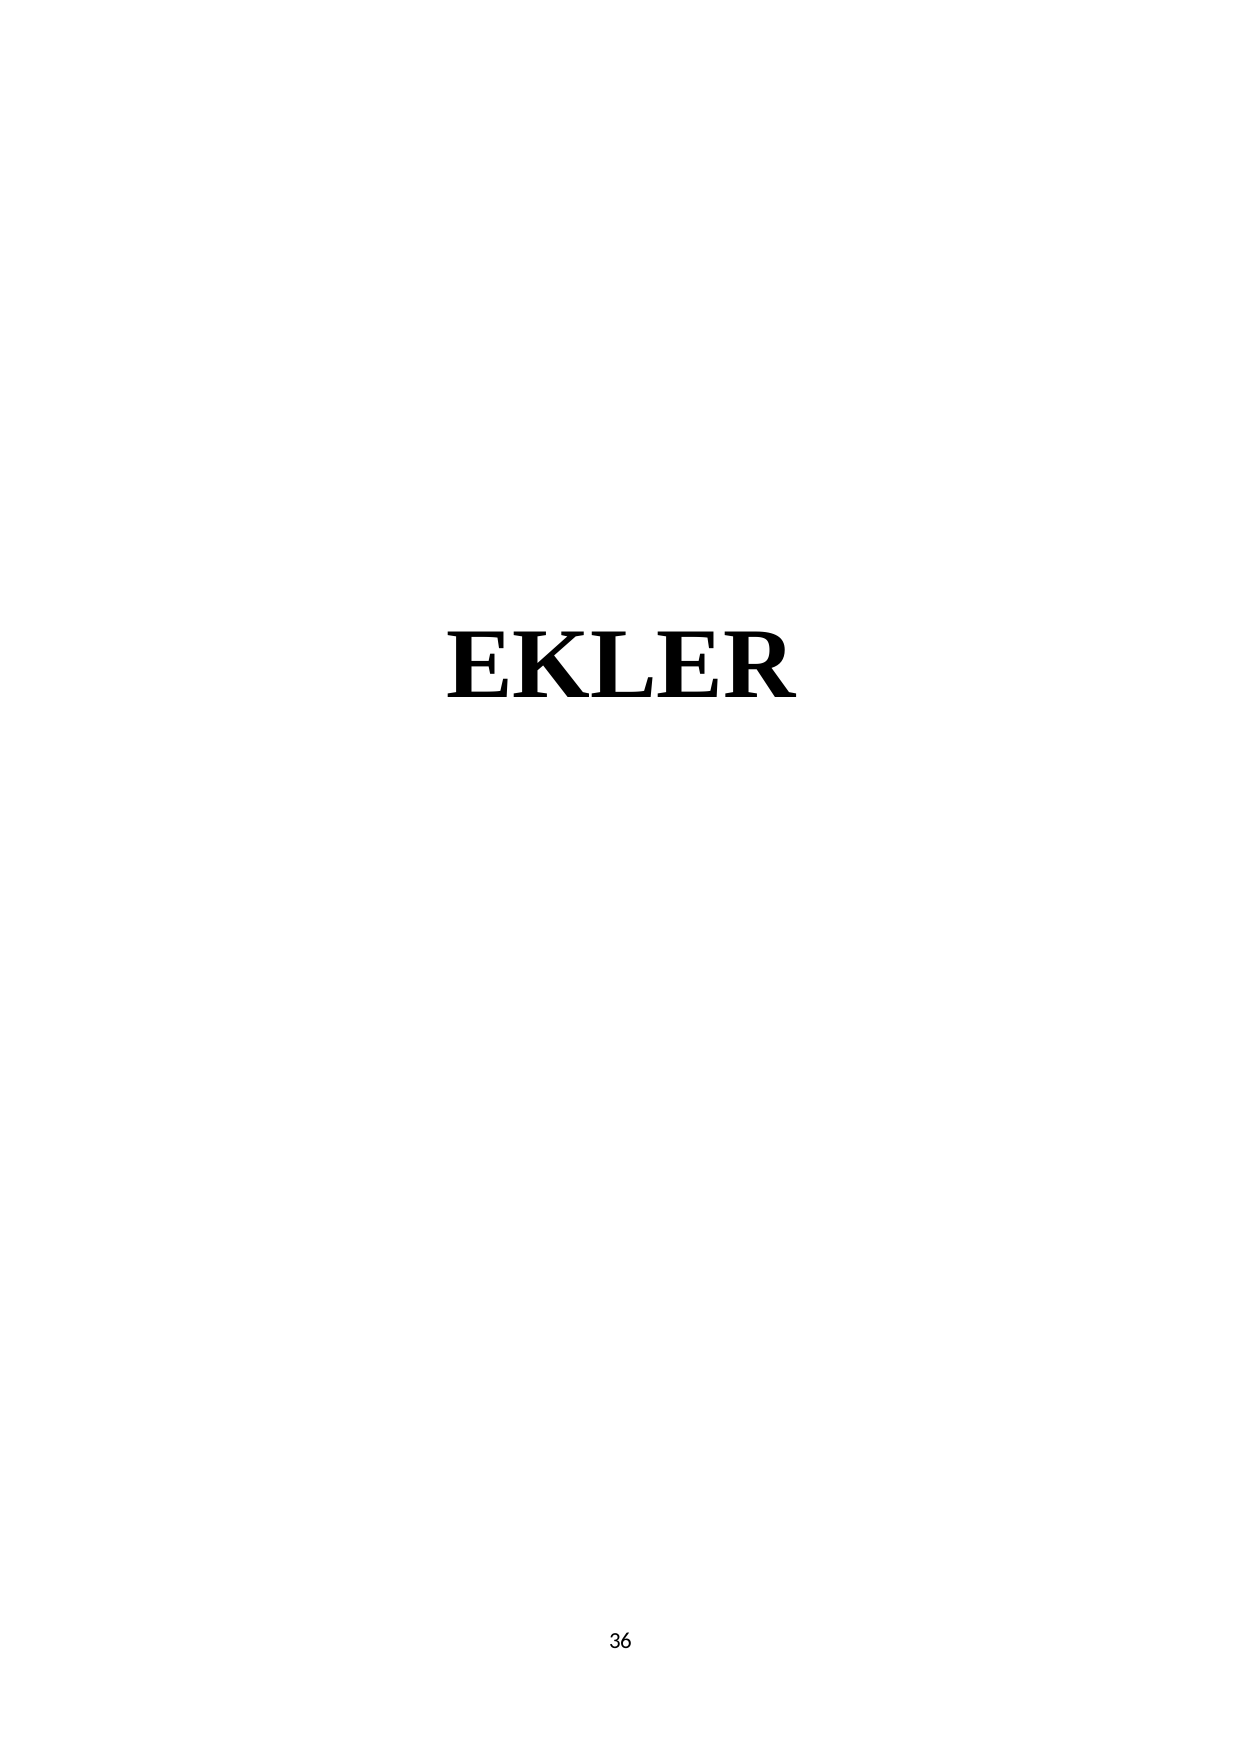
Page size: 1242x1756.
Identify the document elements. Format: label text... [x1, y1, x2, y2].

text EKLER [171, 604, 1071, 719]
